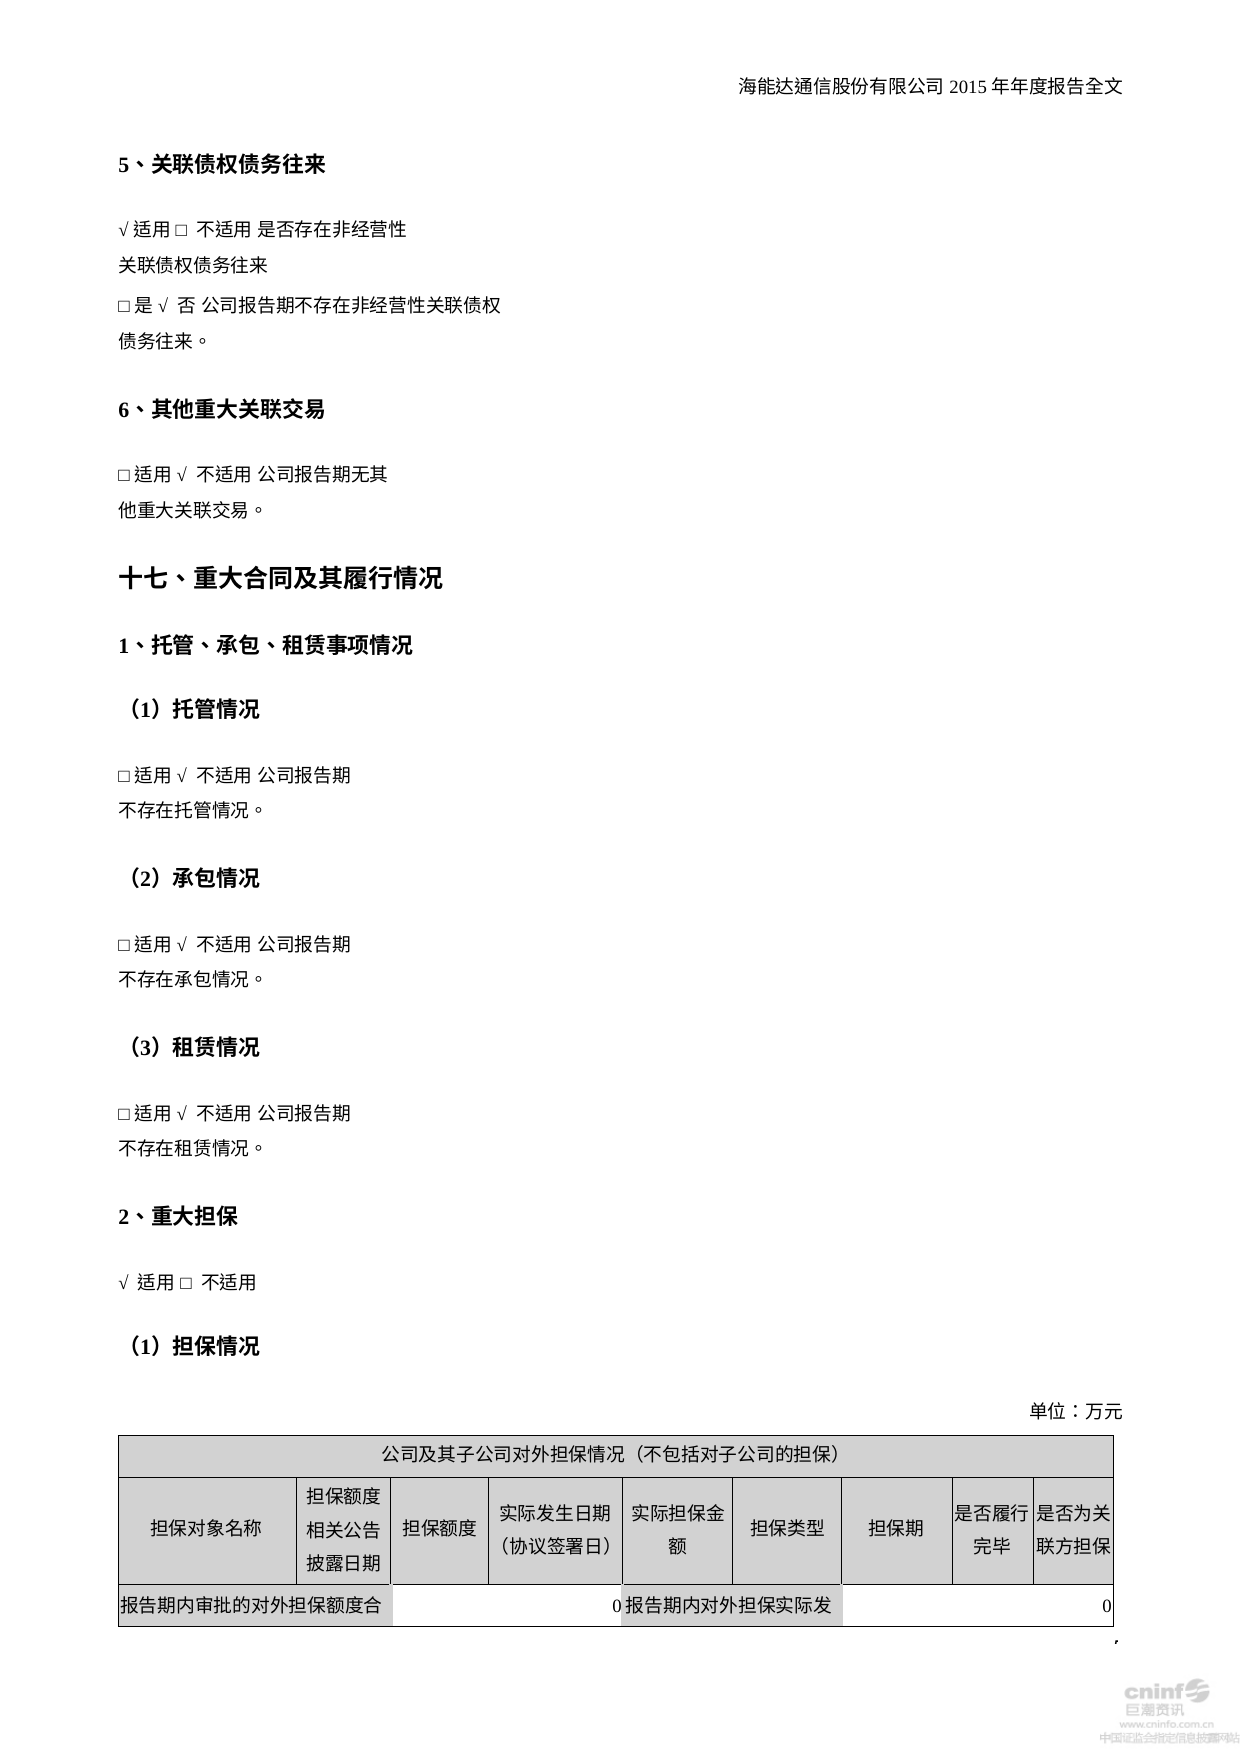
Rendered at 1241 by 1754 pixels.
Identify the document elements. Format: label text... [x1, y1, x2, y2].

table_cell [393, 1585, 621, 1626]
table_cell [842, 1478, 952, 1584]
text □ 是 √ 否 公司报告期不存在非经营性关联债权债务往来。 [118, 293, 514, 354]
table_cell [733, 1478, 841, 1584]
subtitle 十七、重大合同及其履行情况 [118, 561, 1240, 595]
subtitle （2）承包情况 [118, 863, 1240, 893]
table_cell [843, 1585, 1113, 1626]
text □ 适用 √ 不适用 公司报告期不存在托管情况。 [118, 762, 364, 823]
subtitle 6、其他重大关联交易 [118, 394, 1240, 424]
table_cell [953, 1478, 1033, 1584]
picture [1099, 1673, 1241, 1754]
text □ 适用 √ 不适用 公司报告期无其他重大关联交易。 [118, 462, 401, 523]
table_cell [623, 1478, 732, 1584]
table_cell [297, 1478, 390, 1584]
subtitle 2、重大担保 [118, 1201, 1240, 1231]
subtitle 1、托管、承包、租赁事项情况 [118, 630, 1240, 659]
text √ 适用 □ 不适用 [118, 1269, 1240, 1294]
subtitle （1）担保情况 [118, 1331, 1240, 1361]
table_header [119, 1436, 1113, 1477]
subtitle （1）托管情况 [118, 694, 1240, 724]
text □ 适用 √ 不适用 公司报告期不存在租赁情况。 [118, 1100, 364, 1161]
text √ 适用 □ 不适用 是否存在非经营性关联债权债务往来 [118, 217, 420, 278]
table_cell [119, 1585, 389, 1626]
subtitle 5、关联债权债务往来 [118, 149, 1240, 179]
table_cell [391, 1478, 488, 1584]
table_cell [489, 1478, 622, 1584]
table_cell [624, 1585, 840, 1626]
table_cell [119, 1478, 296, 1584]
text 单位：万元 [102, 1398, 1122, 1424]
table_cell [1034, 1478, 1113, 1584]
subtitle （3）租赁情况 [118, 1032, 1240, 1062]
text □ 适用 √ 不适用 公司报告期不存在承包情况。 [118, 931, 364, 992]
